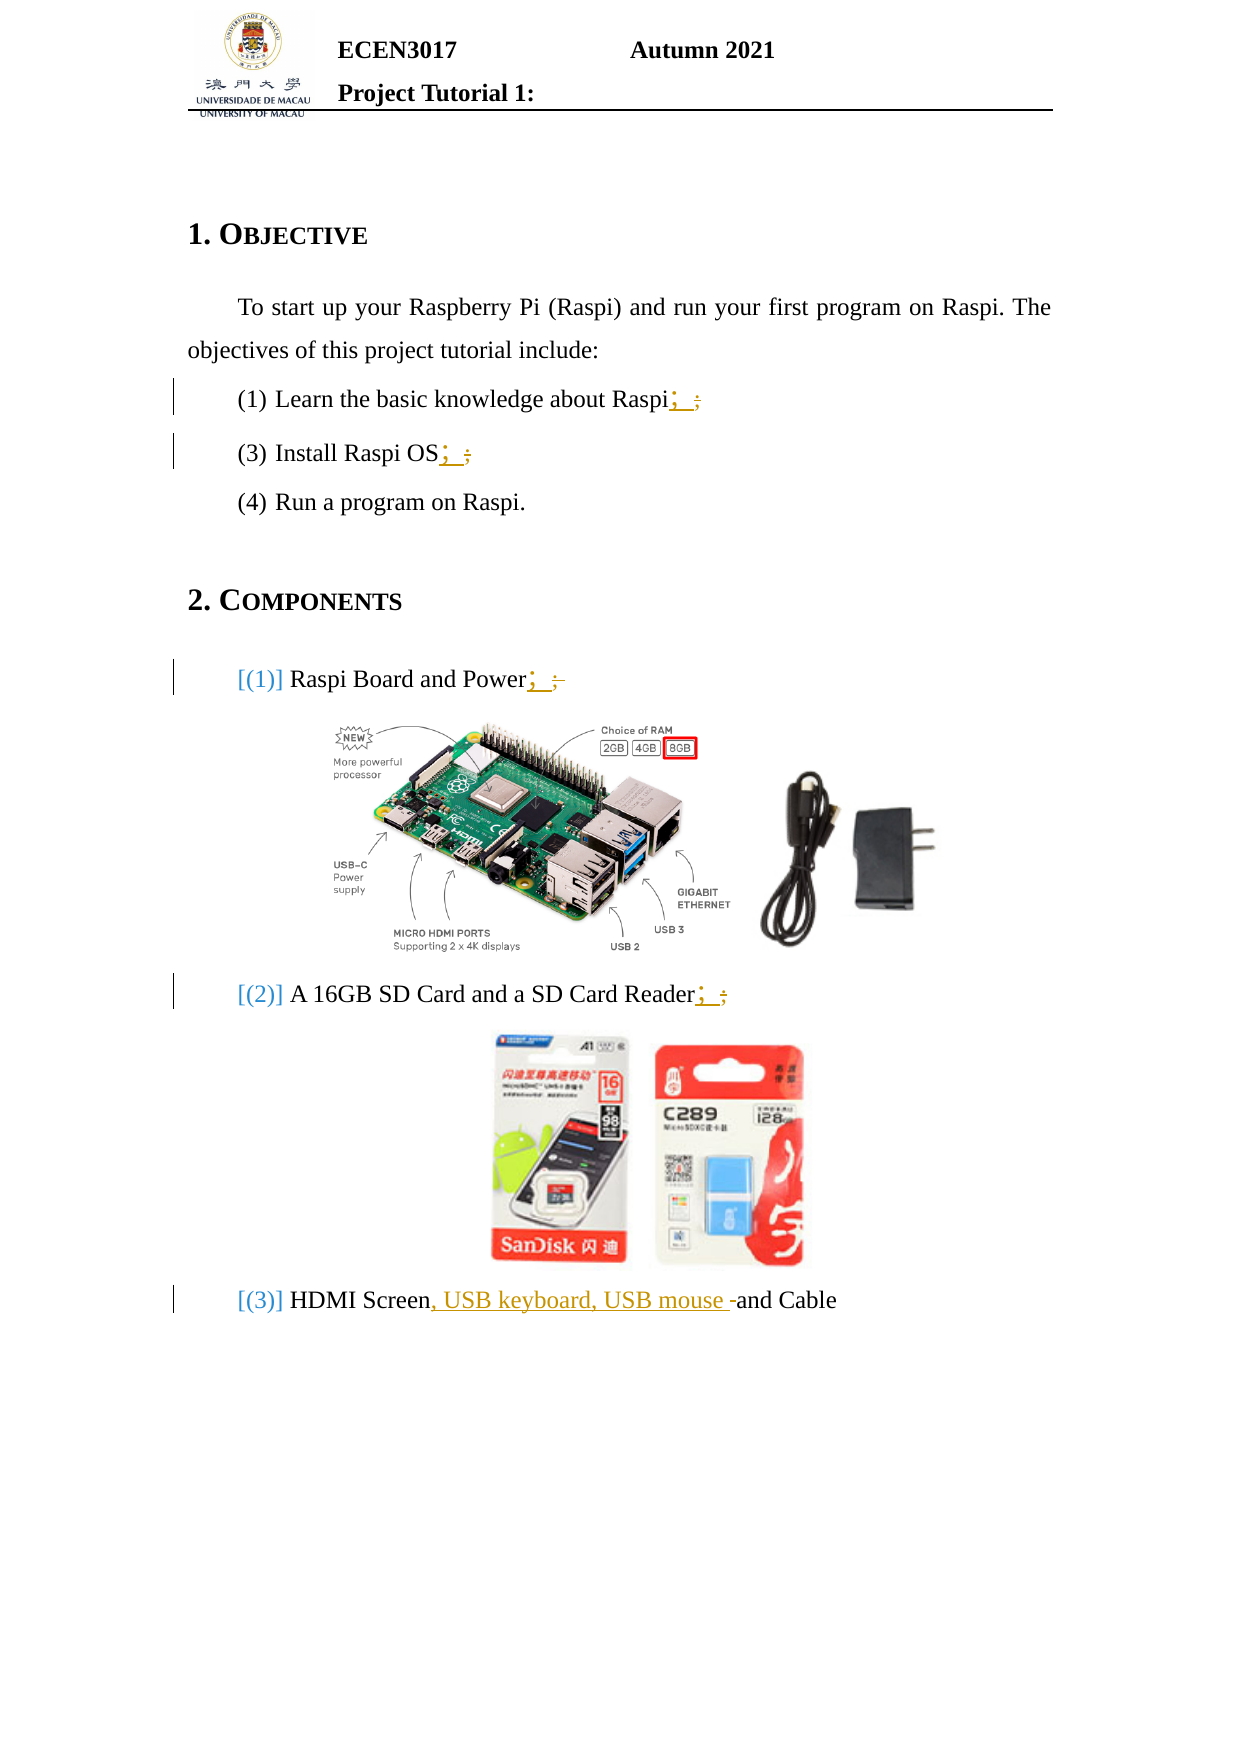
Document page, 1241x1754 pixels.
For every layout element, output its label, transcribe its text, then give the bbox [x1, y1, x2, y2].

text To start up your Raspberry Pi (Raspi) and run your first program on Raspi. The objectives of this project tutorial include: [187, 292, 1053, 364]
subtitle Objective [187, 199, 1053, 267]
list HDMI Screenand Cable [237, 1285, 1053, 1313]
list A 16GB SD Card and a SD Card Reader [237, 973, 1053, 1009]
list Raspi Board and Power [237, 659, 1053, 695]
picture [477, 1027, 813, 1271]
picture [326, 713, 964, 959]
text (1) Learn the basic knowledge about Raspi [187, 378, 1053, 415]
picture [193, 111, 315, 121]
picture [193, 10, 315, 109]
text (3) Install Raspi OS [187, 433, 1053, 469]
subtitle Components [187, 566, 1053, 634]
text (4) Run a program on Raspi. [187, 487, 1053, 516]
